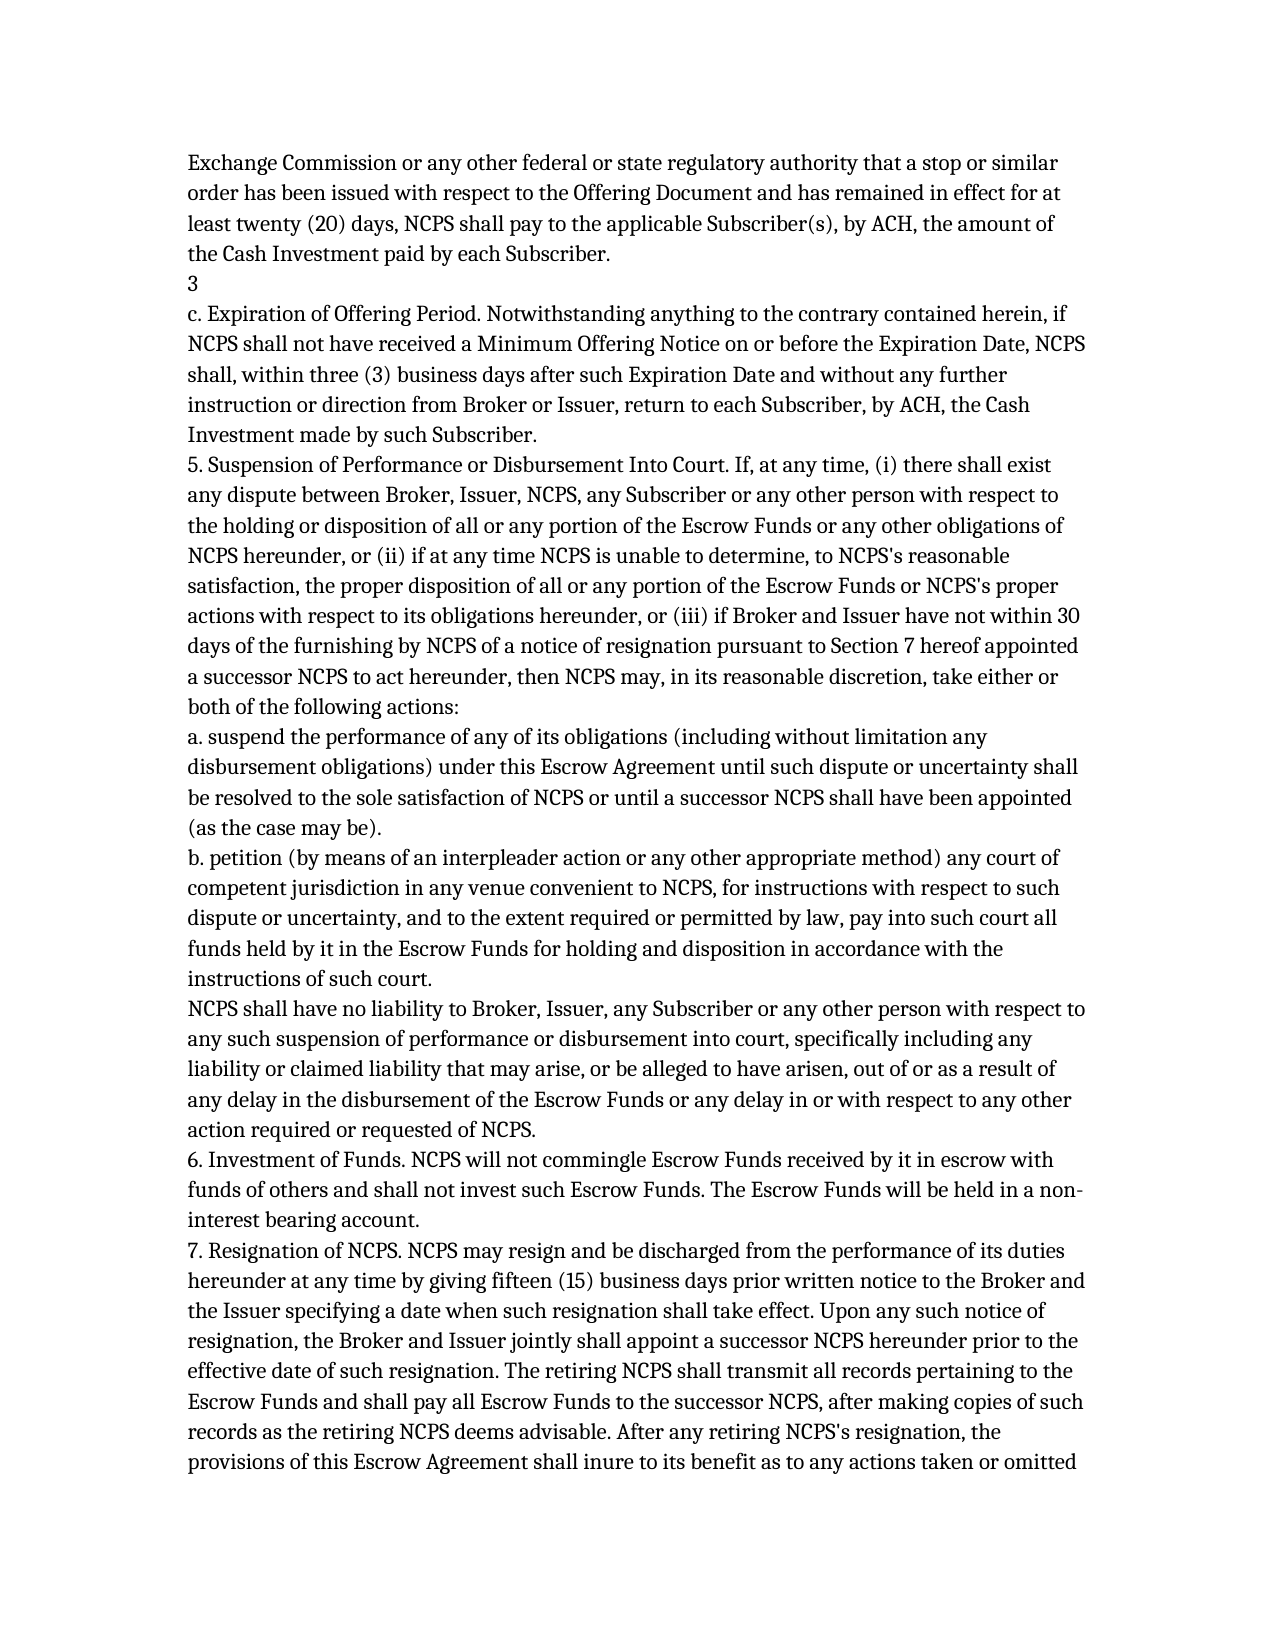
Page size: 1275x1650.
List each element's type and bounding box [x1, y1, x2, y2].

text [187, 150, 1087, 1475]
